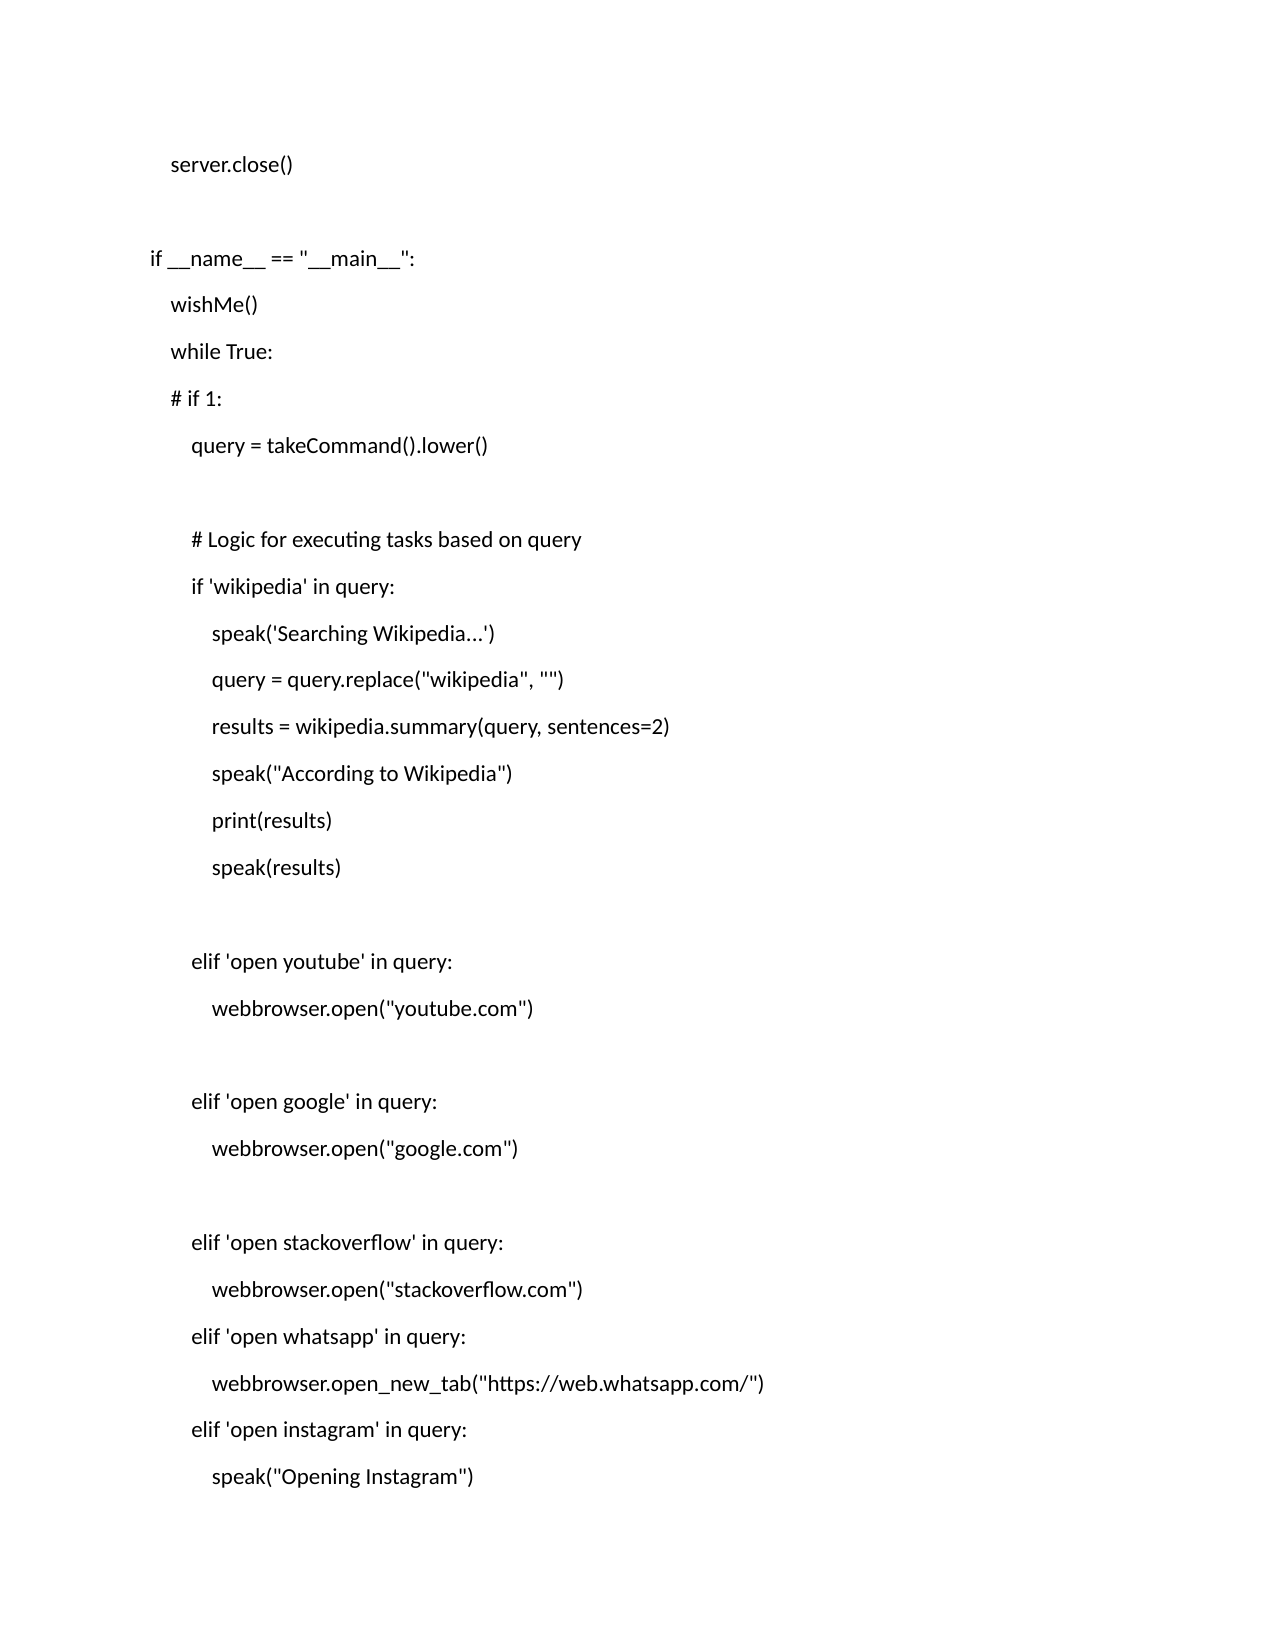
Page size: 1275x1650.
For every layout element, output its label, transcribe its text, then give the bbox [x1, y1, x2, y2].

text if 'wikipedia' in query: [150, 572, 1125, 600]
text if __name__ == "__main__": [150, 244, 1125, 272]
text speak('Searching Wikipedia...') [150, 619, 1125, 647]
text query = takeCommand().lower() [150, 431, 1125, 459]
text results = wikipedia.summary(query, sentences=2) [150, 712, 1125, 741]
text elif 'open whatsapp' in query: [150, 1322, 1125, 1350]
text elif 'open google' in query: [150, 1087, 1125, 1116]
text webbrowser.open("stackoverflow.com") [150, 1275, 1125, 1303]
text wishMe() [150, 291, 1125, 319]
text webbrowser.open_new_tab("https://web.whatsapp.com/") [150, 1369, 1125, 1397]
text server.close() [150, 150, 1125, 178]
text speak("Opening Instagram") [150, 1462, 1125, 1491]
text speak(results) [150, 853, 1125, 881]
text speak("According to Wikipedia") [150, 759, 1125, 787]
text # if 1: [150, 384, 1125, 412]
text elif 'open youtube' in query: [150, 947, 1125, 975]
text while True: [150, 337, 1125, 366]
text elif 'open stackoverflow' in query: [150, 1228, 1125, 1256]
text # Logic for executing tasks based on query [150, 525, 1125, 553]
text webbrowser.open("google.com") [150, 1134, 1125, 1162]
text print(results) [150, 806, 1125, 834]
text webbrowser.open("youtube.com") [150, 994, 1125, 1022]
text query = query.replace("wikipedia", "") [150, 666, 1125, 694]
text elif 'open instagram' in query: [150, 1416, 1125, 1444]
